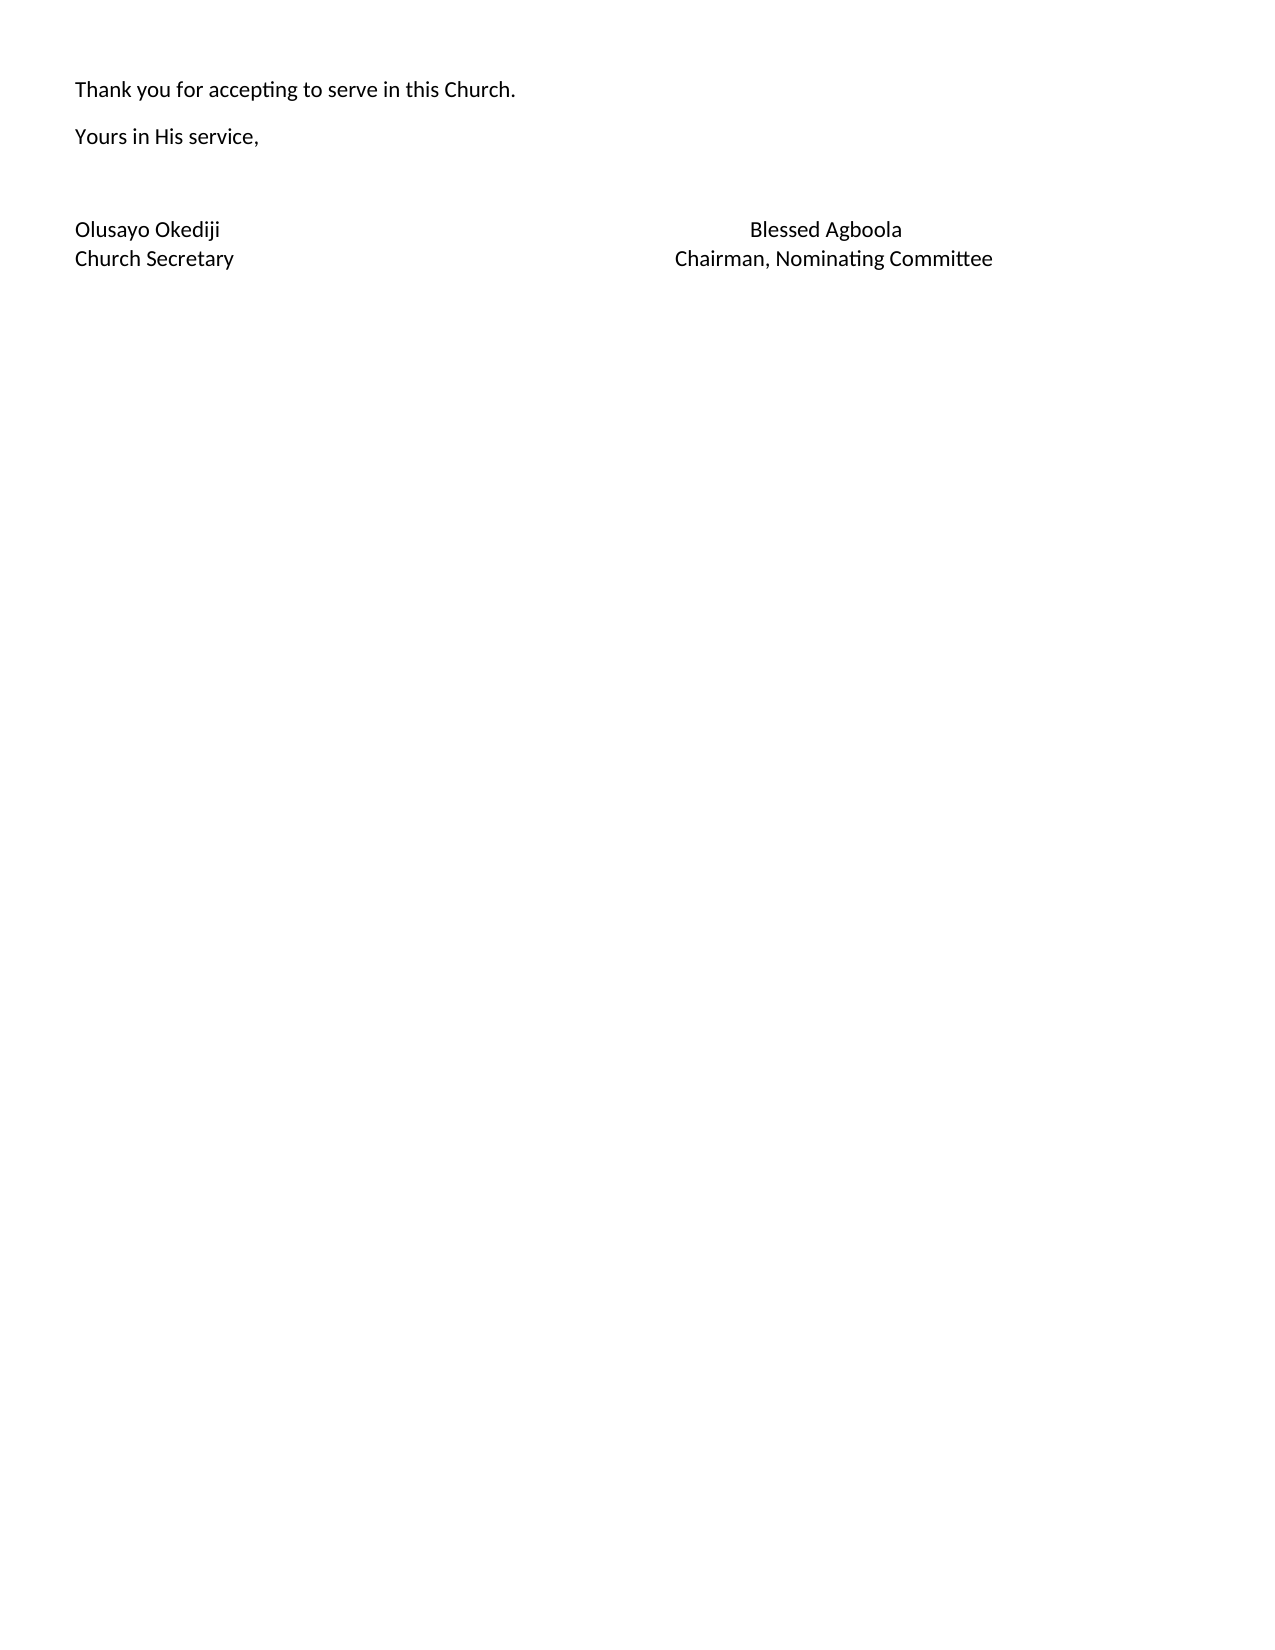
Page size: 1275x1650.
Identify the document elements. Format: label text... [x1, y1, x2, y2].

text Olusayo Okediji Blessed Agboola [75, 216, 1200, 244]
text Yours in His service, [75, 122, 1200, 150]
text Thank you for accepting to serve in this Church. [75, 75, 1200, 103]
text Church Secretary Chairman, Nominating Committee [75, 244, 1200, 272]
